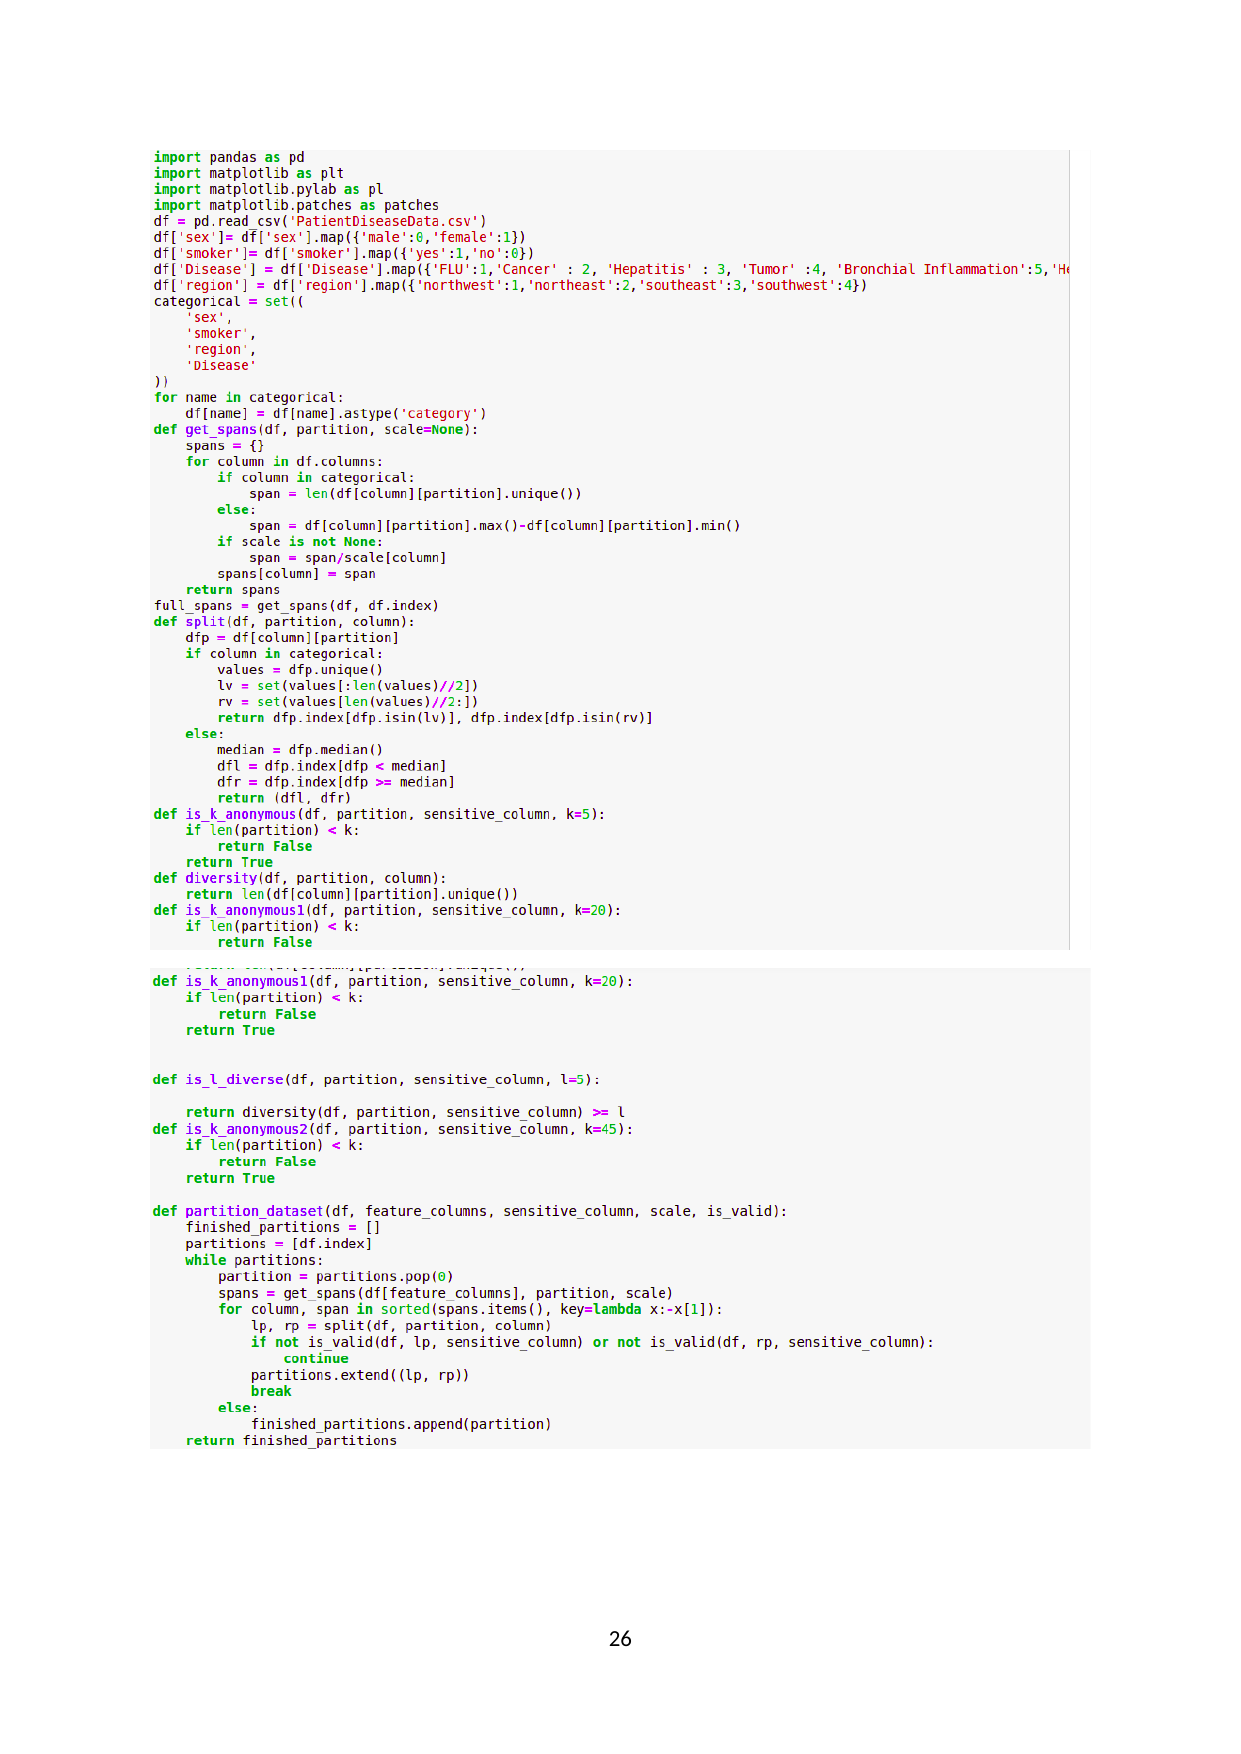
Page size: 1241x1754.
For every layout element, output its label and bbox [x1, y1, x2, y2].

picture [150, 150, 1091, 950]
picture [150, 968, 1091, 1449]
